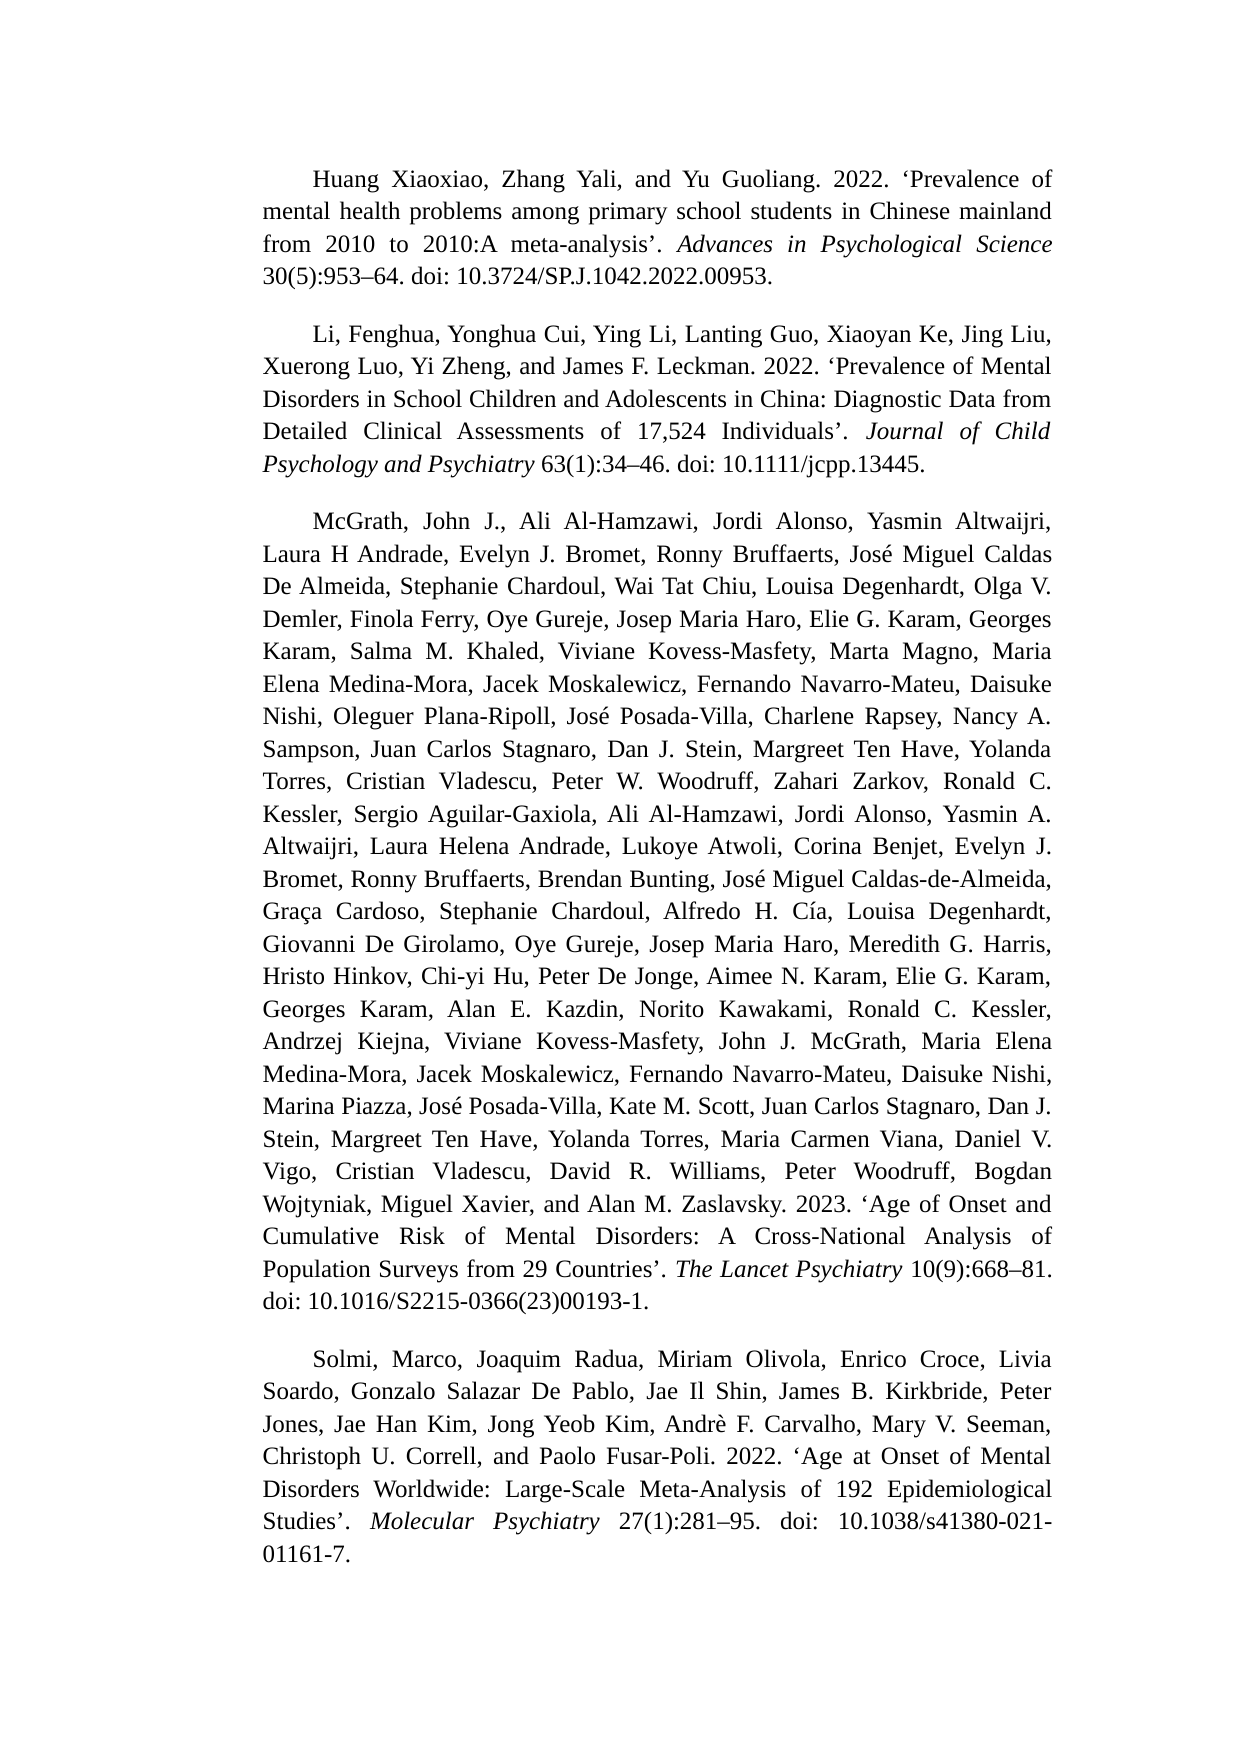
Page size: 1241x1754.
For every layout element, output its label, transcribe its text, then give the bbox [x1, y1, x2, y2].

text Li, Fenghua, Yonghua Cui, Ying Li, Lanting Guo, Xiaoyan Ke, Jing Liu, Xuerong Luo, Yi Zheng, and James F. Leckman. 2022. ‘Prevalence of Mental Disorders in School Children and Adolescents in China: Diagnostic Data from Detailed Clinical Assessments of 17,524 Individuals’. Journal of Child Psychology and Psychiatry 63(1):34–46. doi: 10.1111/jcpp.13445. [262, 317, 1053, 479]
text McGrath, John J., Ali Al-Hamzawi, Jordi Alonso, Yasmin Altwaijri, Laura H Andrade, Evelyn J. Bromet, Ronny Bruffaerts, José Miguel Caldas De Almeida, Stephanie Chardoul, Wai Tat Chiu, Louisa Degenhardt, Olga V. Demler, Finola Ferry, Oye Gureje, Josep Maria Haro, Elie G. Karam, Georges Karam, Salma M. Khaled, Viviane Kovess-Masfety, Marta Magno, Maria Elena Medina-Mora, Jacek Moskalewicz, Fernando Navarro-Mateu, Daisuke Nishi, Oleguer Plana-Ripoll, José Posada-Villa, Charlene Rapsey, Nancy A. Sampson, Juan Carlos Stagnaro, Dan J. Stein, Margreet Ten Have, Yolanda Torres, Cristian Vladescu, Peter W. Woodruff, Zahari Zarkov, Ronald C. Kessler, Sergio Aguilar-Gaxiola, Ali Al-Hamzawi, Jordi Alonso, Yasmin A. Altwaijri, Laura Helena Andrade, Lukoye Atwoli, Corina Benjet, Evelyn J. Bromet, Ronny Bruffaerts, Brendan Bunting, José Miguel Caldas-de-Almeida, Graça Cardoso, Stephanie Chardoul, Alfredo H. Cía, Louisa Degenhardt, Giovanni De Girolamo, Oye Gureje, Josep Maria Haro, Meredith G. Harris, Hristo Hinkov, Chi-yi Hu, Peter De Jonge, Aimee N. Karam, Elie G. Karam, Georges Karam, Alan E. Kazdin, Norito Kawakami, Ronald C. Kessler, Andrzej Kiejna, Viviane Kovess-Masfety, John J. McGrath, Maria Elena Medina-Mora, Jacek Moskalewicz, Fernando Navarro-Mateu, Daisuke Nishi, Marina Piazza, José Posada-Villa, Kate M. Scott, Juan Carlos Stagnaro, Dan J. Stein, Margreet Ten Have, Yolanda Torres, Maria Carmen Viana, Daniel V. Vigo, Cristian Vladescu, David R. Williams, Peter Woodruff, Bogdan Wojtyniak, Miguel Xavier, and Alan M. Zaslavsky. 2023. ‘Age of Onset and Cumulative Risk of Mental Disorders: A Cross-National Analysis of Population Surveys from 29 Countries’. The Lancet Psychiatry 10(9):668–81. doi: 10.1016/S2215-0366(23)00193-1. [262, 504, 1053, 1317]
text Huang Xiaoxiao, Zhang Yali, and Yu Guoliang. 2022. ‘Prevalence of mental health problems among primary school students in Chinese mainland from 2010 to 2010:A meta-analysis’. Advances in Psychological Science 30(5):953–64. doi: 10.3724/SP.J.1042.2022.00953. [262, 162, 1053, 292]
text Solmi, Marco, Joaquim Radua, Miriam Olivola, Enrico Croce, Livia Soardo, Gonzalo Salazar De Pablo, Jae Il Shin, James B. Kirkbride, Peter Jones, Jae Han Kim, Jong Yeob Kim, Andrè F. Carvalho, Mary V. Seeman, Christoph U. Correll, and Paolo Fusar-Poli. 2022. ‘Age at Onset of Mental Disorders Worldwide: Large-Scale Meta-Analysis of 192 Epidemiological Studies’. Molecular Psychiatry 27(1):281–95. doi: 10.1038/s41380-021-01161-7. [262, 1342, 1053, 1569]
